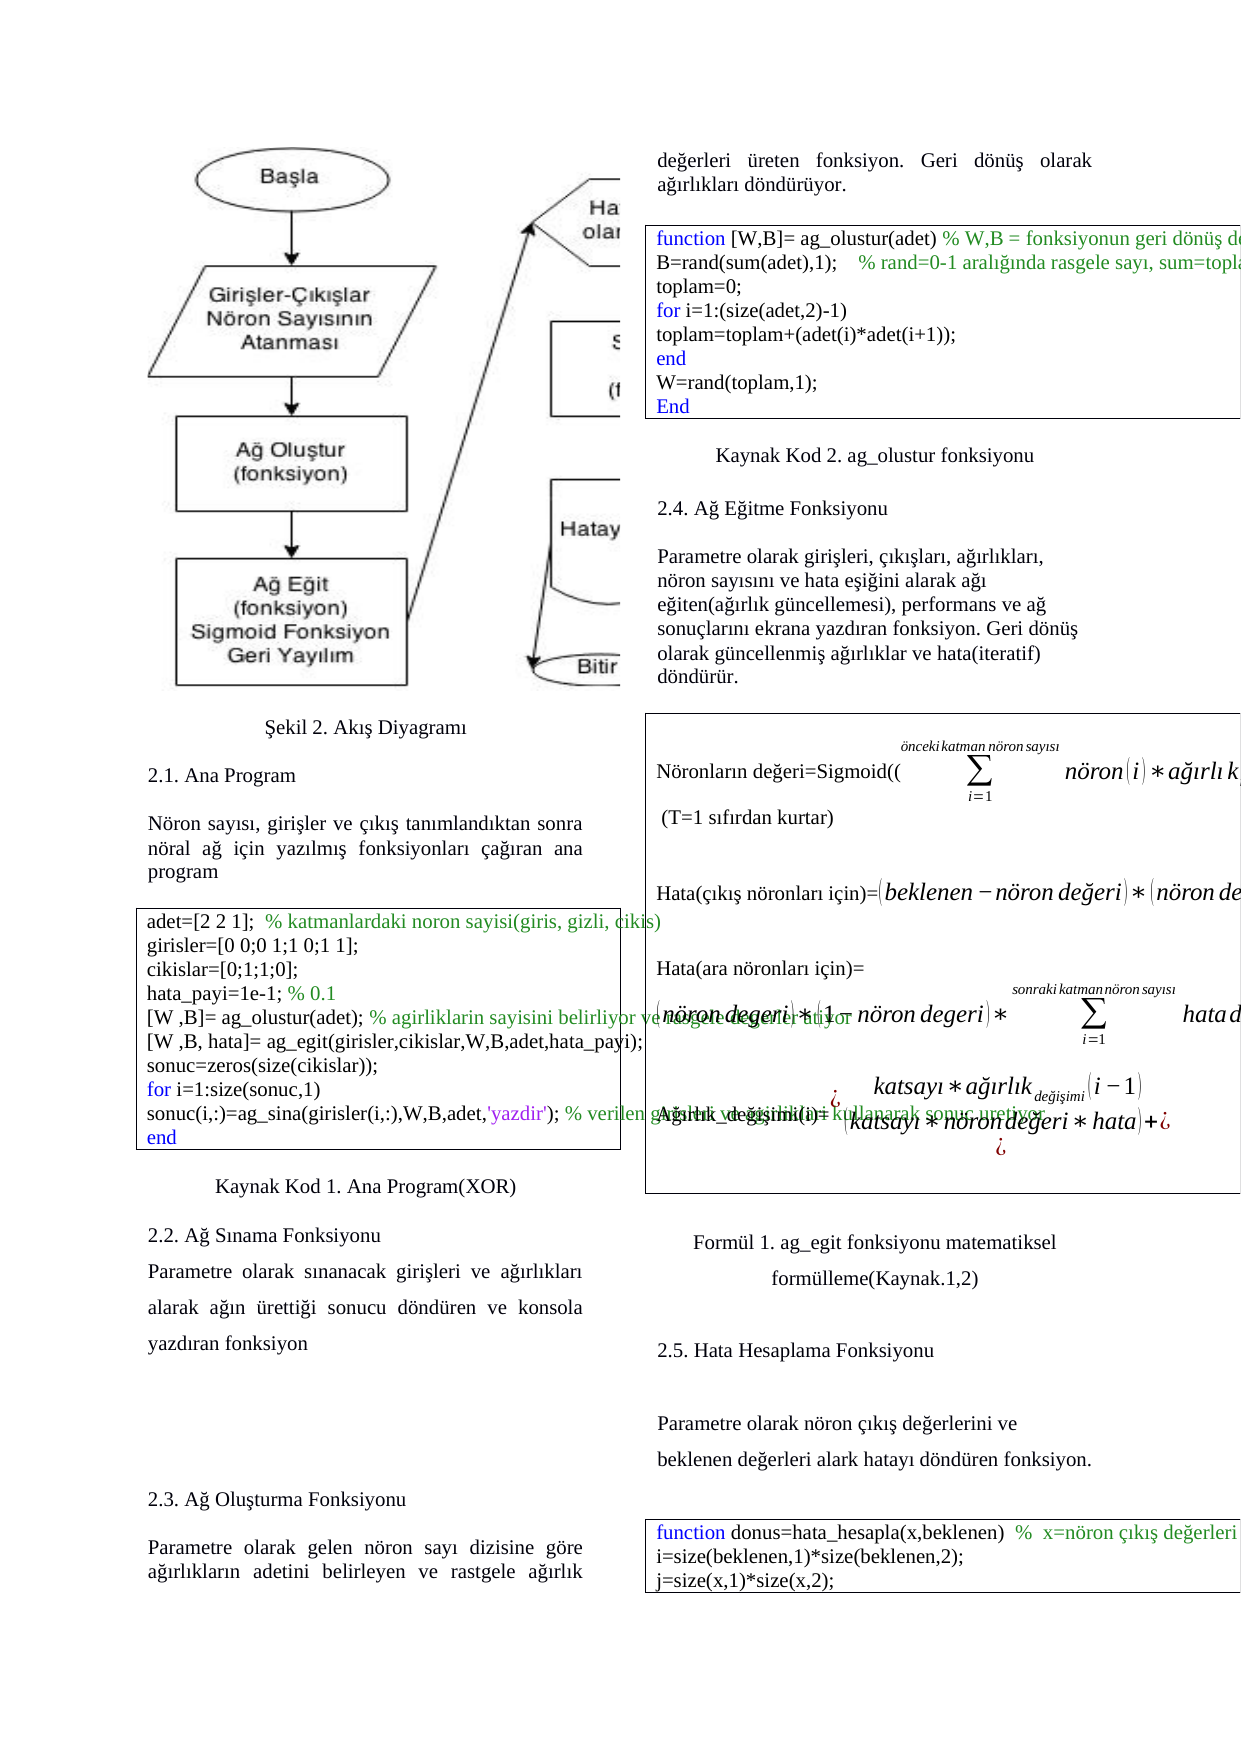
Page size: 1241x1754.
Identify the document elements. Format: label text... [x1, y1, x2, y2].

picture [147, 147, 621, 691]
text Kaynak Kod 1. Ana Program(XOR) [148, 1174, 583, 1198]
text 2.2. Ağ Sınama Fonksiyonu [148, 1222, 583, 1247]
text Parametre olarak girişleri, çıkışları, ağırlıkları, nöron sayısını ve hata eşiğini alarak ağı eğiten(ağırlık güncellemesi), performans ve ağ sonuçlarını ekrana yazdıran fonksiyon. Geri dönüş olarak güncellenmiş ağırlıklar ve hata(iteratif) döndürür. [657, 544, 1092, 688]
text Parametre olarak gelen nöron sayı dizisine göre ağırlıkların adetini belirleyen ve rastgele ağırlık değerleri üreten fonksiyon. Geri dönüş olarak ağırlıkları döndürüyor. [657, 148, 1092, 196]
text 2.5. Hata Hesaplama Fonksiyonu [657, 1338, 1092, 1362]
text Şekil 2. Akış Diyagramı [148, 715, 583, 739]
table_header adet=[2 2 1]; % katmanlardaki noron sayisi(giris, gizli, cikis) girisler=[0 0;0 1;1 0;1 1]; cikislar=[0;1;1;0]; hata_payi=1e-1; % 0.1 [W ,B]= ag_olustur(adet); % agirliklarin sayisini belirliyor ve rasgele degerler atiyor [W ,B, hata]= ag_egit(girisler,cikislar,W,B,adet,hata_payi); % agirliklari ayarlayip geri donduruyor sonuc=zeros(size(cikislar)); for i=1:size(sonuc,1) sonuc(i,:)=ag_sina(girisler(i,:),W,B,adet,'yazdir'); % verilen girisleri ve agirliklari kullanarak sonuc uretiyor end [137, 909, 620, 1149]
text Kaynak Kod 2. ag_olustur fonksiyonu [657, 443, 1092, 467]
text Parametre olarak sınanacak girişleri ve ağırlıkları alarak ağın ürettiği sonucu döndüren ve konsola yazdıran fonksiyon [148, 1258, 583, 1355]
text 2.1. Ana Program [148, 763, 583, 787]
text Nöron sayısı, girişler ve çıkış tanımlandıktan sonra nöral ağ için yazılmış fonksiyonları çağıran ana program [148, 811, 583, 883]
text Formül 1. ag_egit fonksiyonu matematiksel formülleme(Kaynak.1,2) [657, 1230, 1092, 1290]
table_header function [W,B]= ag_olustur(adet) % W,B = fonksiyonun geri dönüş değerleri (ağırlıklar) B=rand(sum(adet),1); % rand=0-1 aralığında rasgele sayı, sum=toplam toplam=0; for i=1:(size(adet,2)-1) toplam=toplam+(adet(i)*adet(i+1)); end W=rand(toplam,1); End [646, 226, 1240, 418]
table_header Nöronların değeri=Sigmoid(()+T) (T=1 sıfırdan kurtar) Hata(çıkış nöronları için)= Hata(ara nöronları için)= Ağırlık_değişimi(i)= [646, 714, 1240, 1193]
text Parametre olarak gelen nöron sayı dizisine göre ağırlıkların adetini belirleyen ve rastgele ağırlık değerleri üreten fonksiyon. Geri dönüş olarak ağırlıkları döndürüyor. [148, 1535, 583, 1583]
text 2.3. Ağ Oluşturma Fonksiyonu [148, 1487, 583, 1511]
text 2.4. Ağ Eğitme Fonksiyonu [657, 496, 1092, 520]
text Parametre olarak nöron çıkış değerlerini ve beklenen değerleri alark hatayı döndüren fonksiyon. [657, 1411, 1092, 1471]
